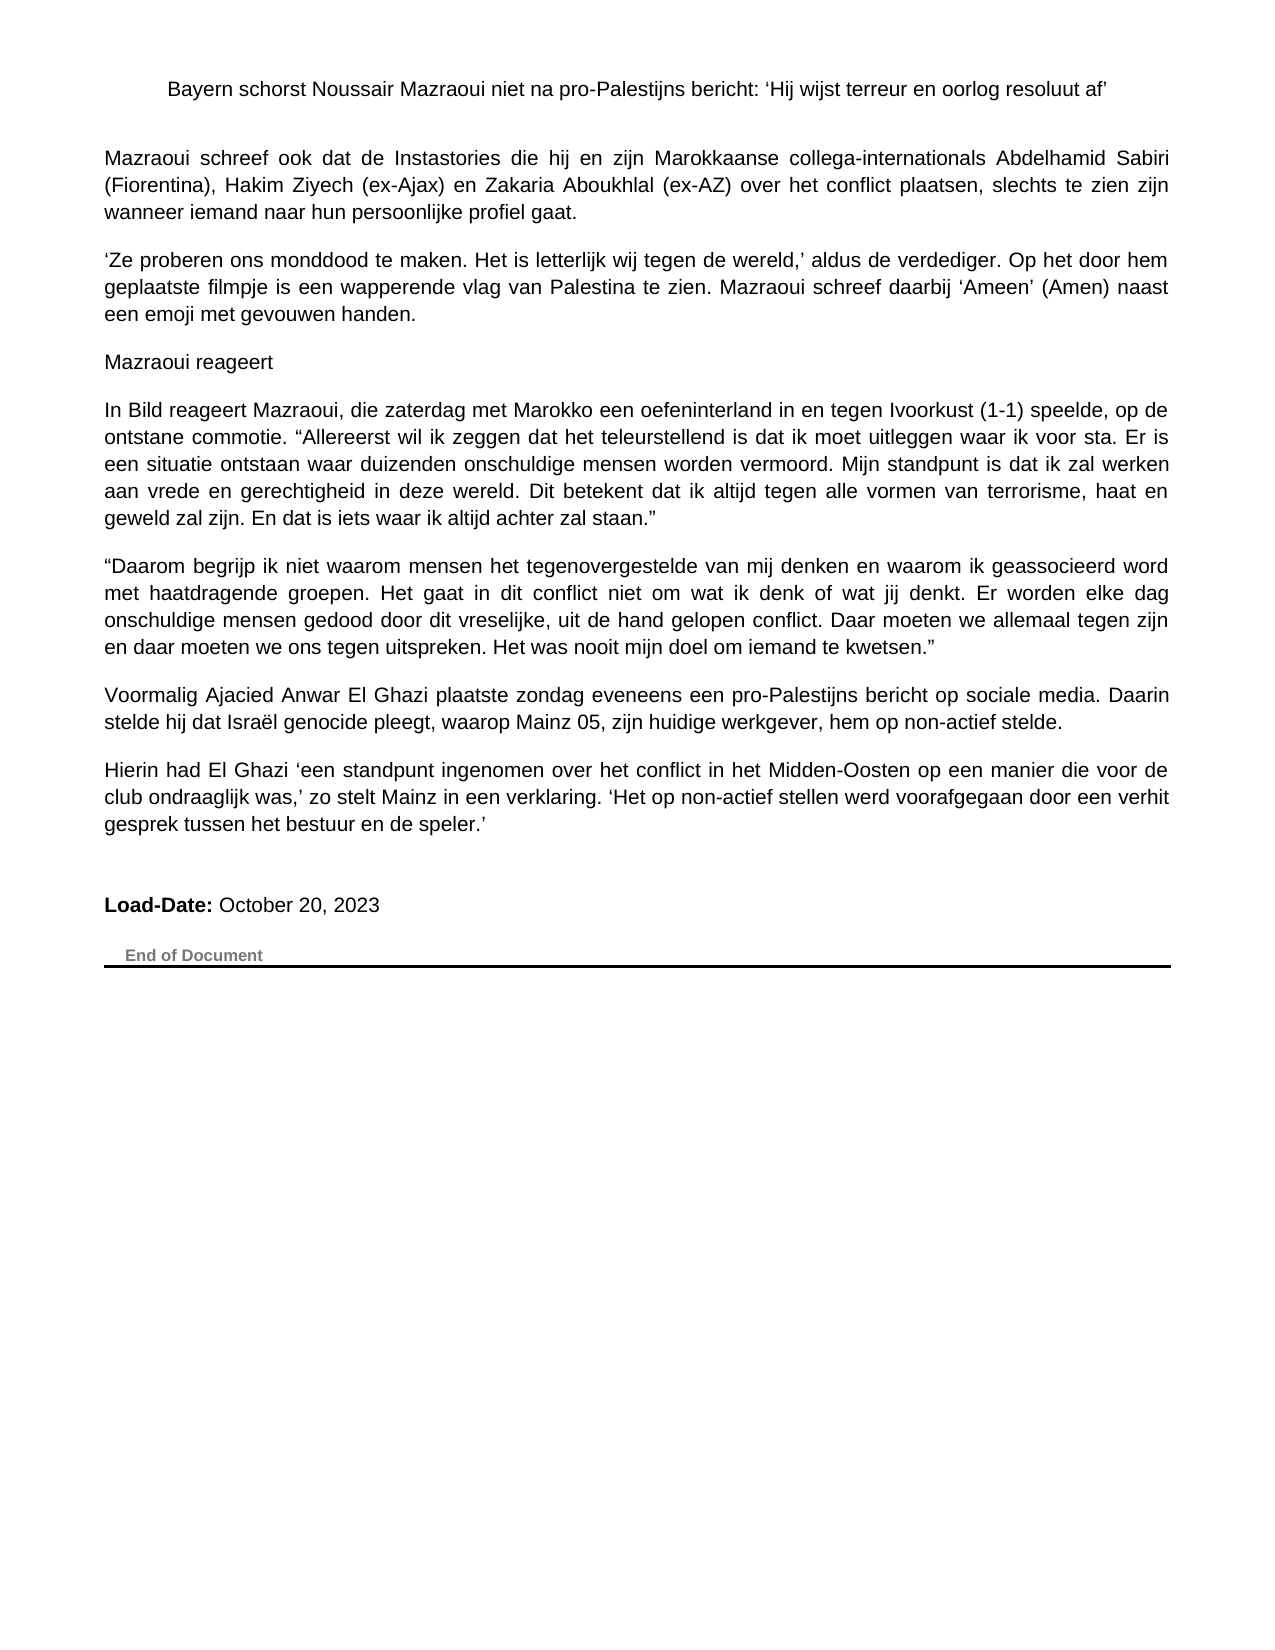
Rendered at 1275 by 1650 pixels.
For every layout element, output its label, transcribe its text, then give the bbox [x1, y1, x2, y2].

text Hierin had El Ghazi ‘een standpunt ingenomen over het conflict in het Midden-Oosten op een manier die voor de club ondraaglijk was,’ zo stelt Mainz in een verklaring. ‘Het op non-actief stellen werd voorafgegaan door een verhit gesprek tussen het bestuur en de speler.’ [104, 755, 1171, 836]
text Mazraoui schreef ook dat de Instastories die hij en zijn Marokkaanse collega-internationals Abdelhamid Sabiri (Fiorentina), Hakim Ziyech (ex-Ajax) en Zakaria Aboukhlal (ex-AZ) over het conflict plaatsen, slechts te zien zijn wanneer iemand naar hun persoonlijke profiel gaat. [104, 142, 1171, 223]
text Load-Date: October 20, 2023 [104, 861, 1171, 917]
text Mazraoui reageert [104, 346, 1171, 373]
text Voormalig Ajacied Anwar El Ghazi plaatste zondag eveneens een pro-Palestijns bericht op sociale media. Daarin stelde hij dat Israël genocide pleegt, waarop Mainz 05, zijn huidige werkgever, hem op non-actief stelde. [104, 680, 1171, 734]
text ‘Ze proberen ons monddood te maken. Het is letterlijk wij tegen de wereld,’ aldus de verdediger. Op het door hem geplaatste filmpje is een wapperende vlag van Palestina te zien. Mazraoui schreef daarbij ‘Ameen’ (Amen) naast een emoji met gevouwen handen. [104, 244, 1171, 326]
text End of Document [125, 946, 1171, 965]
text In Bild reageert Mazraoui, die zaterdag met Marokko een oefeninterland in en tegen Ivoorkust (1-1) speelde, op de ontstane commotie. “Allereerst wil ik zeggen dat het teleurstellend is dat ik moet uitleggen waar ik voor sta. Er is een situatie ontstaan waar duizenden onschuldige mensen worden vermoord. Mijn standpunt is dat ik zal werken aan vrede en gerechtigheid in deze wereld. Dit betekent dat ik altijd tegen alle vormen van terrorisme, haat en geweld zal zijn. En dat is iets waar ik altijd achter zal staan.” [104, 394, 1171, 530]
text “Daarom begrijp ik niet waarom mensen het tegenovergestelde van mij denken en waarom ik geassocieerd word met haatdragende groepen. Het gaat in dit conflict niet om wat ik denk of wat jij denkt. Er worden elke dag onschuldige mensen gedood door dit vreselijke, uit de hand gelopen conflict. Daar moeten we allemaal tegen zijn en daar moeten we ons tegen uitspreken. Het was nooit mijn doel om iemand te kwetsen.” [104, 551, 1171, 659]
